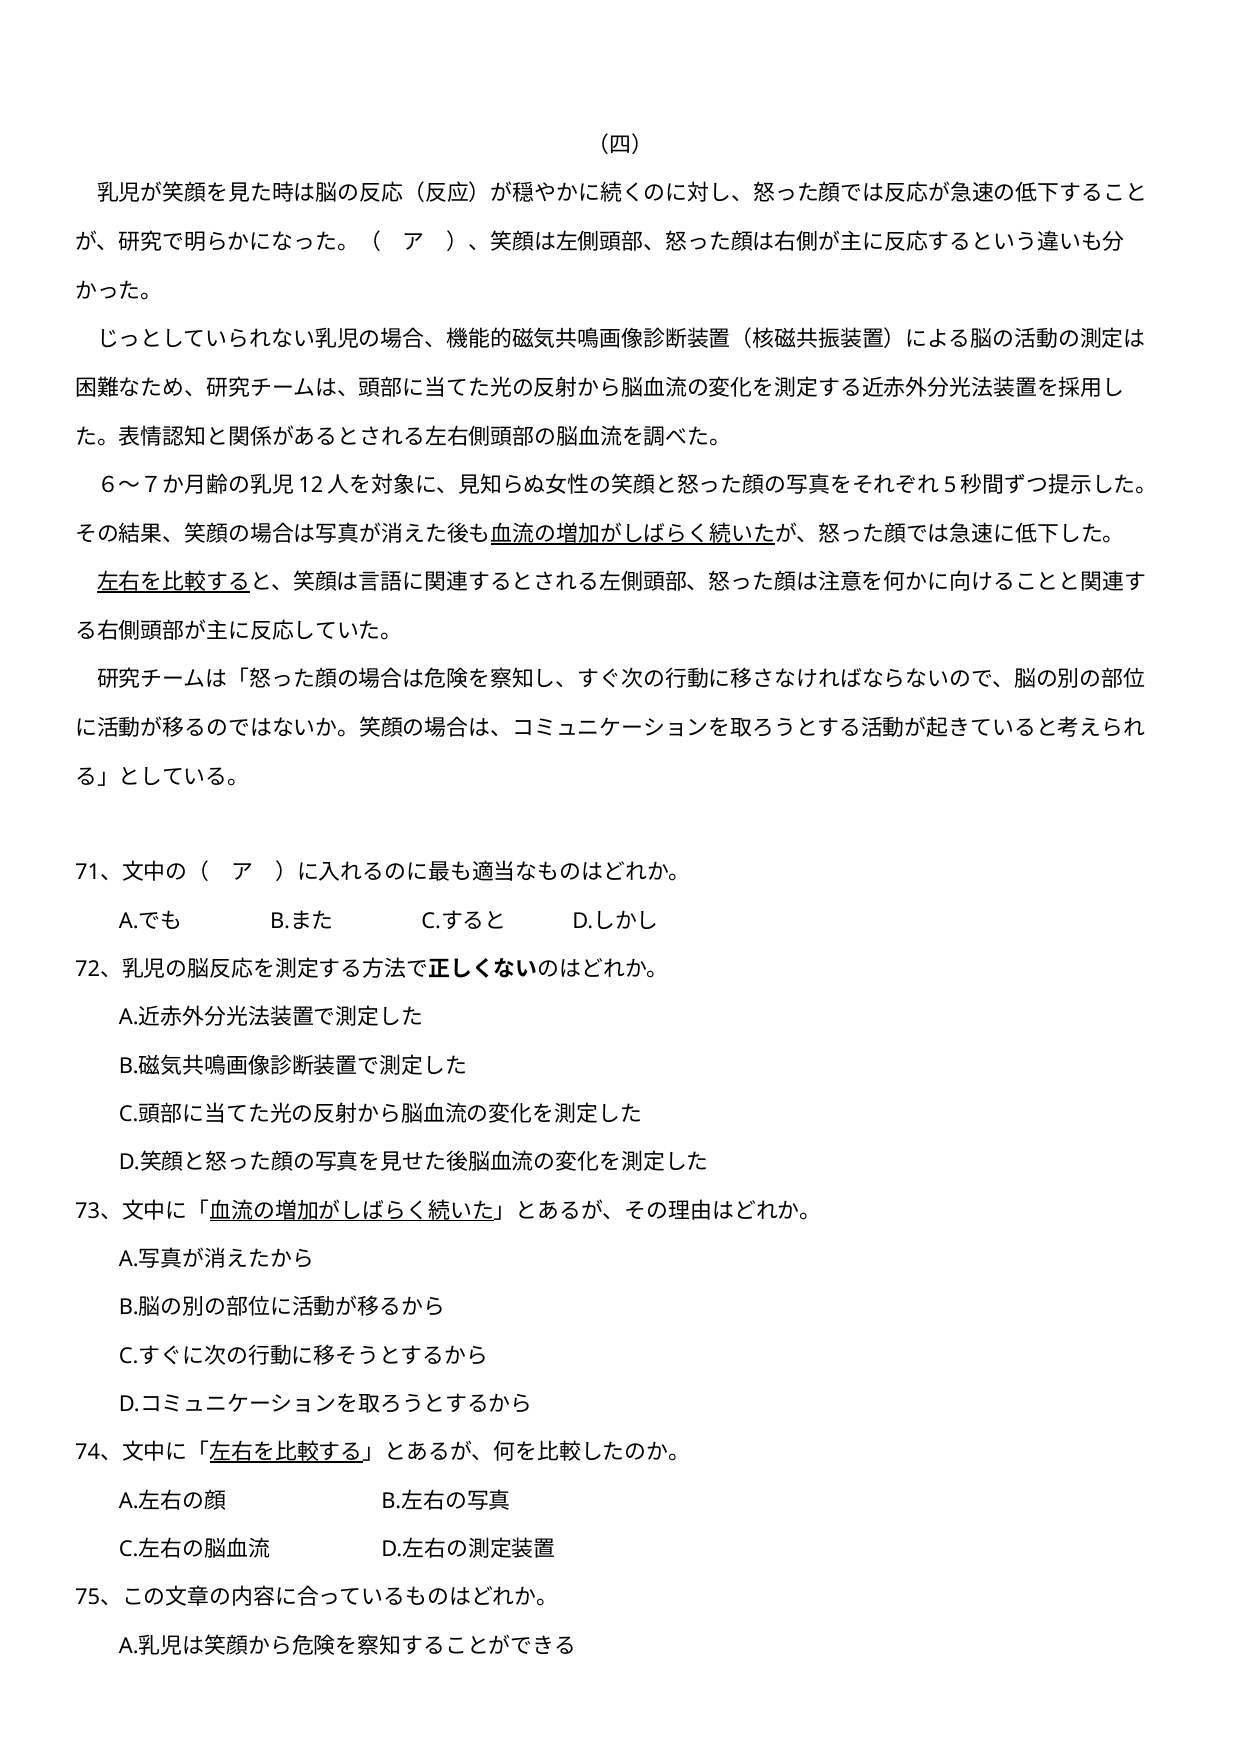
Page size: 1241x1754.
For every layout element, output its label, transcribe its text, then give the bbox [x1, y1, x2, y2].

text A.左右の顔 B.左右の写真 [75, 1482, 1165, 1515]
text D.コミュニケーションを取ろうとするから [75, 1386, 1165, 1418]
text A.近赤外分光法装置で測定した [75, 999, 1165, 1031]
text C.すぐに次の行動に移そうとするから [75, 1337, 1165, 1370]
text 研究チームは「怒った顔の場合は危険を察知し、すぐ次の行動に移さなければならないので、脳の別の部位に活動が移るのではないか。笑顔の場合は、コミュニケーションを取ろうとする活動が起きていると考えられる」としている。 [75, 661, 1165, 791]
text 74、文中に「左右を比較する」とあるが、何を比較したのか。 [75, 1434, 1165, 1466]
text 73、文中に「血流の増加がしばらく続いた」とあるが、その理由はどれか。 [75, 1192, 1165, 1225]
text 71、文中の（ ア ）に入れるのに最も適当なものはどれか。 [75, 854, 1165, 886]
text ６～７か月齢の乳児12人を対象に、見知らぬ女性の笑顔と怒った顔の写真をそれぞれ5秒間ずつ提示した。その結果、笑顔の場合は写真が消えた後も血流の増加がしばらく続いたが、怒った顔では急速に低下した。 [75, 467, 1165, 548]
text A.乳児は笑顔から危険を察知することができる [75, 1627, 1165, 1660]
text 72、乳児の脳反応を測定する方法で正しくないのはどれか。 [75, 951, 1165, 983]
text （四） [75, 127, 1165, 159]
text 75、この文章の内容に合っているものはどれか。 [75, 1579, 1165, 1611]
text D.笑顔と怒った顔の写真を見せた後脳血流の変化を測定した [75, 1144, 1165, 1176]
text C.頭部に当てた光の反射から脳血流の変化を測定した [75, 1096, 1165, 1128]
text じっとしていられない乳児の場合、機能的磁気共鳴画像診断装置（核磁共振装置）による脳の活動の測定は困難なため、研究チームは、頭部に当てた光の反射から脳血流の変化を測定する近赤外分光法装置を採用した。表情認知と関係があるとされる左右側頭部の脳血流を調べた。 [75, 321, 1165, 451]
text 乳児が笑顔を見た時は脳の反応（反应）が穏やかに続くのに対し、怒った顔では反応が急速の低下することが、研究で明らかになった。（ ア ）、笑顔は左側頭部、怒った顔は右側が主に反応するという違いも分かった。 [75, 175, 1165, 305]
text B.脳の別の部位に活動が移るから [75, 1289, 1165, 1321]
text C.左右の脳血流 D.左右の測定装置 [75, 1531, 1165, 1563]
text B.磁気共鳴画像診断装置で測定した [75, 1047, 1165, 1080]
text A.写真が消えたから [75, 1241, 1165, 1273]
text A.でも B.また C.すると D.しかし [75, 902, 1165, 935]
text 左右を比較すると、笑顔は言語に関連するとされる左側頭部、怒った顔は注意を何かに向けることと関連する右側頭部が主に反応していた。 [75, 564, 1165, 645]
